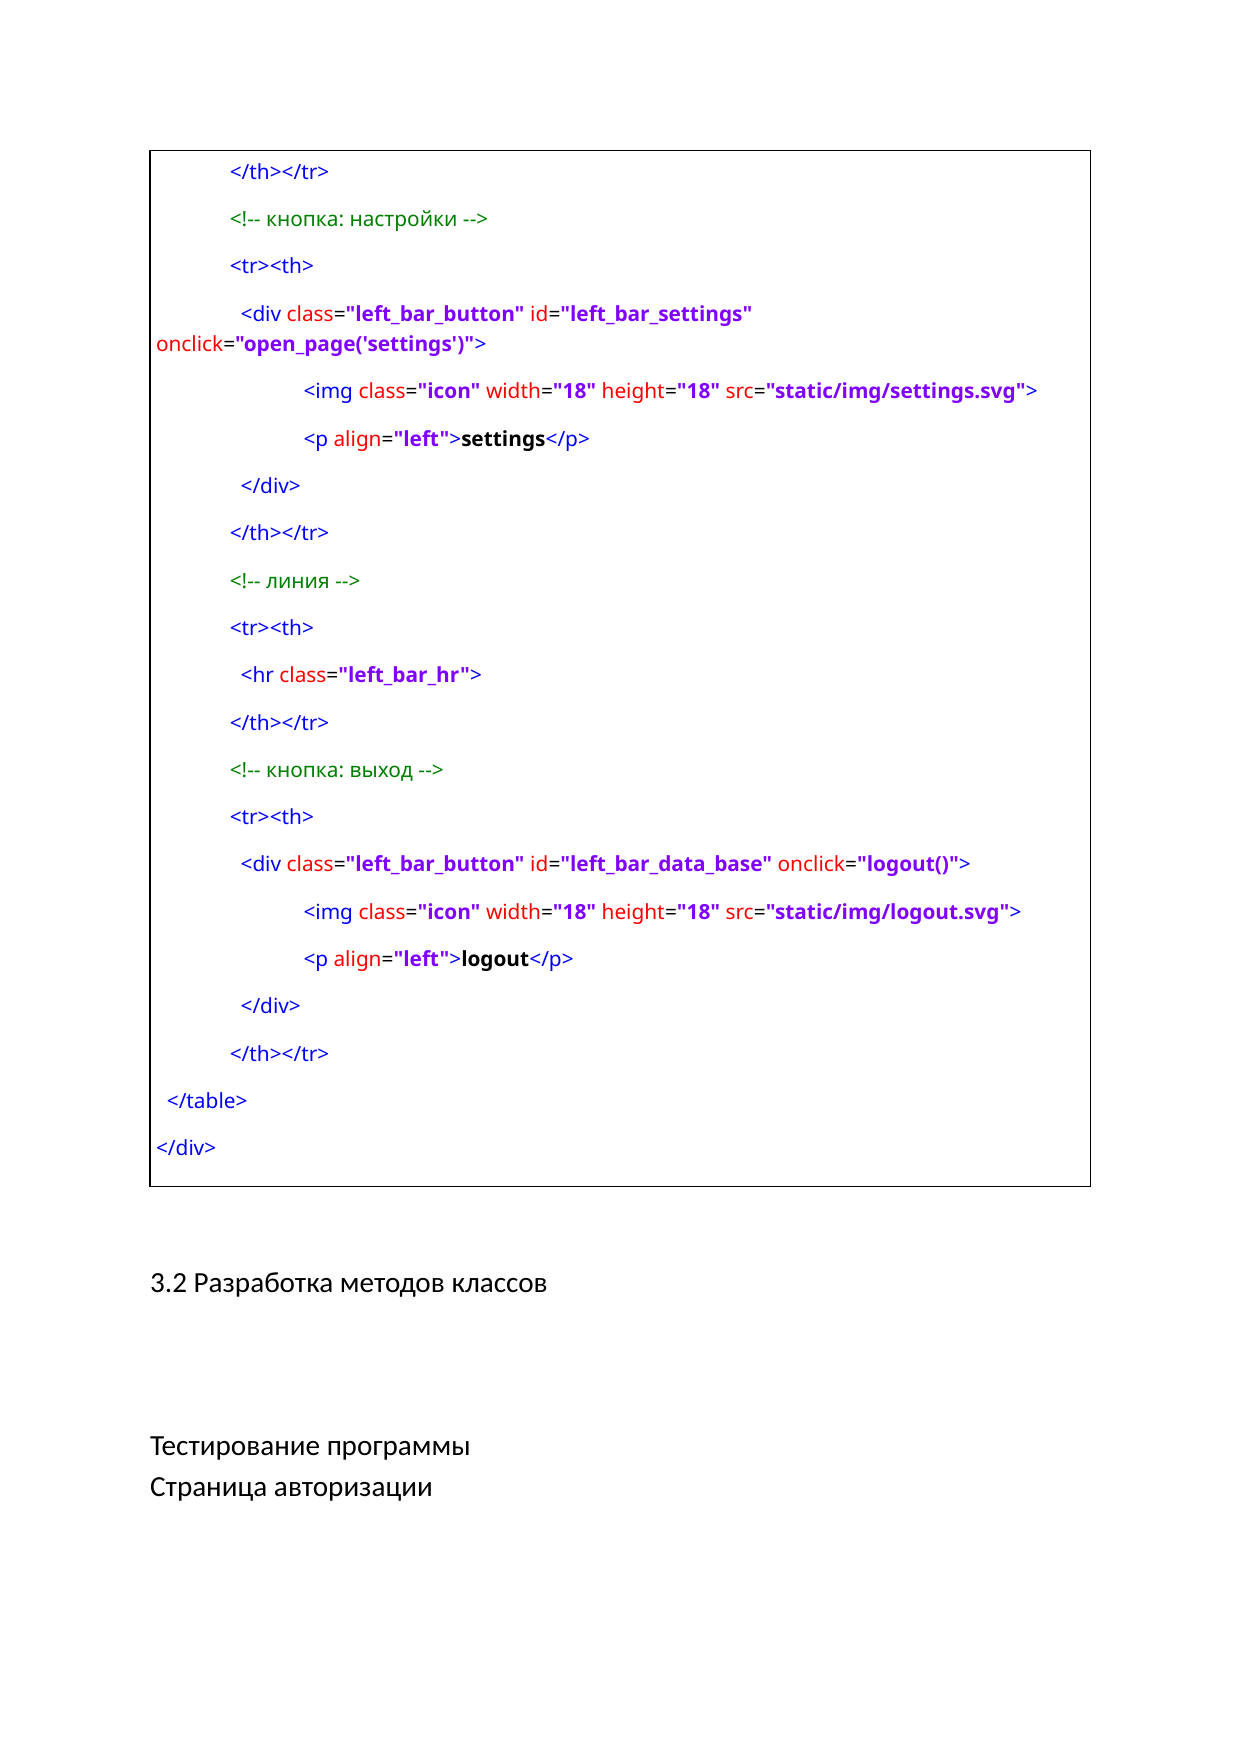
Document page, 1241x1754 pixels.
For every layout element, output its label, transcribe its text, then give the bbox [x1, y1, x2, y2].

text 3.2 Разработка методов классов Тестирование программы Страница авторизации [150, 1187, 1090, 1504]
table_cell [151, 151, 1090, 1186]
